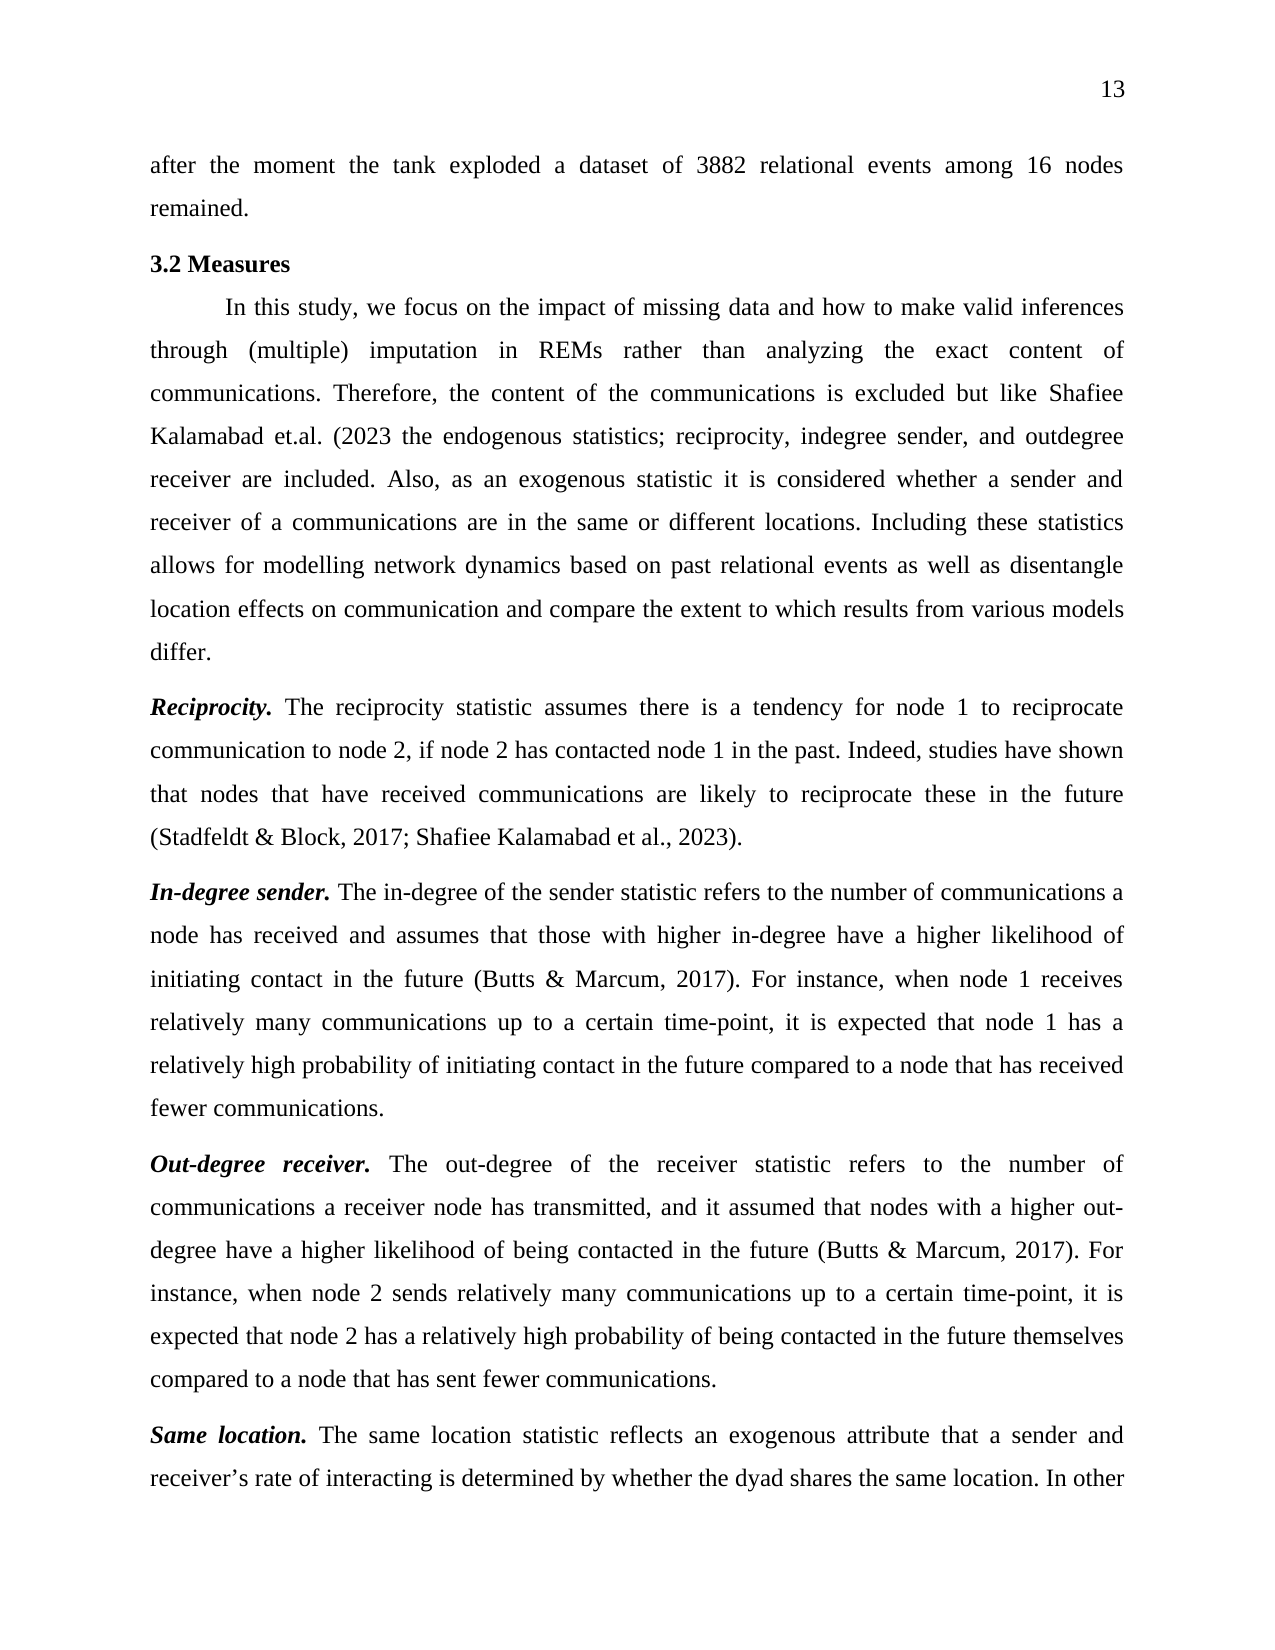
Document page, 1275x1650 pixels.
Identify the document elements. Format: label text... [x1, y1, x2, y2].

text In-degree sender. The in-degree of the sender statistic refers to the number of communications a node has received and assumes that those with higher in-degree have a higher likelihood of initiating contact in the future (Butts & Marcum, 2017). For instance, when node 1 receives relatively many communications up to a certain time-point, it is expected that node 1 has a relatively high probability of initiating contact in the future compared to a node that has received fewer communications. [150, 877, 1125, 1122]
text Reciprocity. The reciprocity statistic assumes there is a tendency for node 1 to reciprocate communication to node 2, if node 2 has contacted node 1 in the past. Indeed, studies have shown that nodes that have received communications are likely to reciprocate these in the future (Stadfeldt & Block, 2017; Shafiee Kalamabad et al., 2023). [150, 692, 1125, 851]
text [150, 150, 1125, 222]
text In this study, we focus on the impact of missing data and how to make valid inferences through (multiple) imputation in REMs rather than analyzing the exact content of communications. Therefore, the content of the communications is excluded but like Shafiee Kalamabad et.al. (2023 the endogenous statistics; reciprocity, indegree sender, and outdegree receiver are included. Also, as an exogenous statistic it is considered whether a sender and receiver of a communications are in the same or different locations. Including these statistics allows for modelling network dynamics based on past relational events as well as disentangle location effects on communication and compare the extent to which results from various models differ. [150, 292, 1125, 666]
subtitle 3.2 Measures [150, 249, 1125, 277]
text Out-degree receiver. The out-degree of the receiver statistic refers to the number of communications a receiver node has transmitted, and it assumed that nodes with a higher out-degree have a higher likelihood of being contacted in the future (Butts & Marcum, 2017). For instance, when node 2 sends relatively many communications up to a certain time-point, it is expected that node 2 has a relatively high probability of being contacted in the future themselves compared to a node that has sent fewer communications. [150, 1149, 1125, 1393]
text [150, 1420, 1125, 1492]
